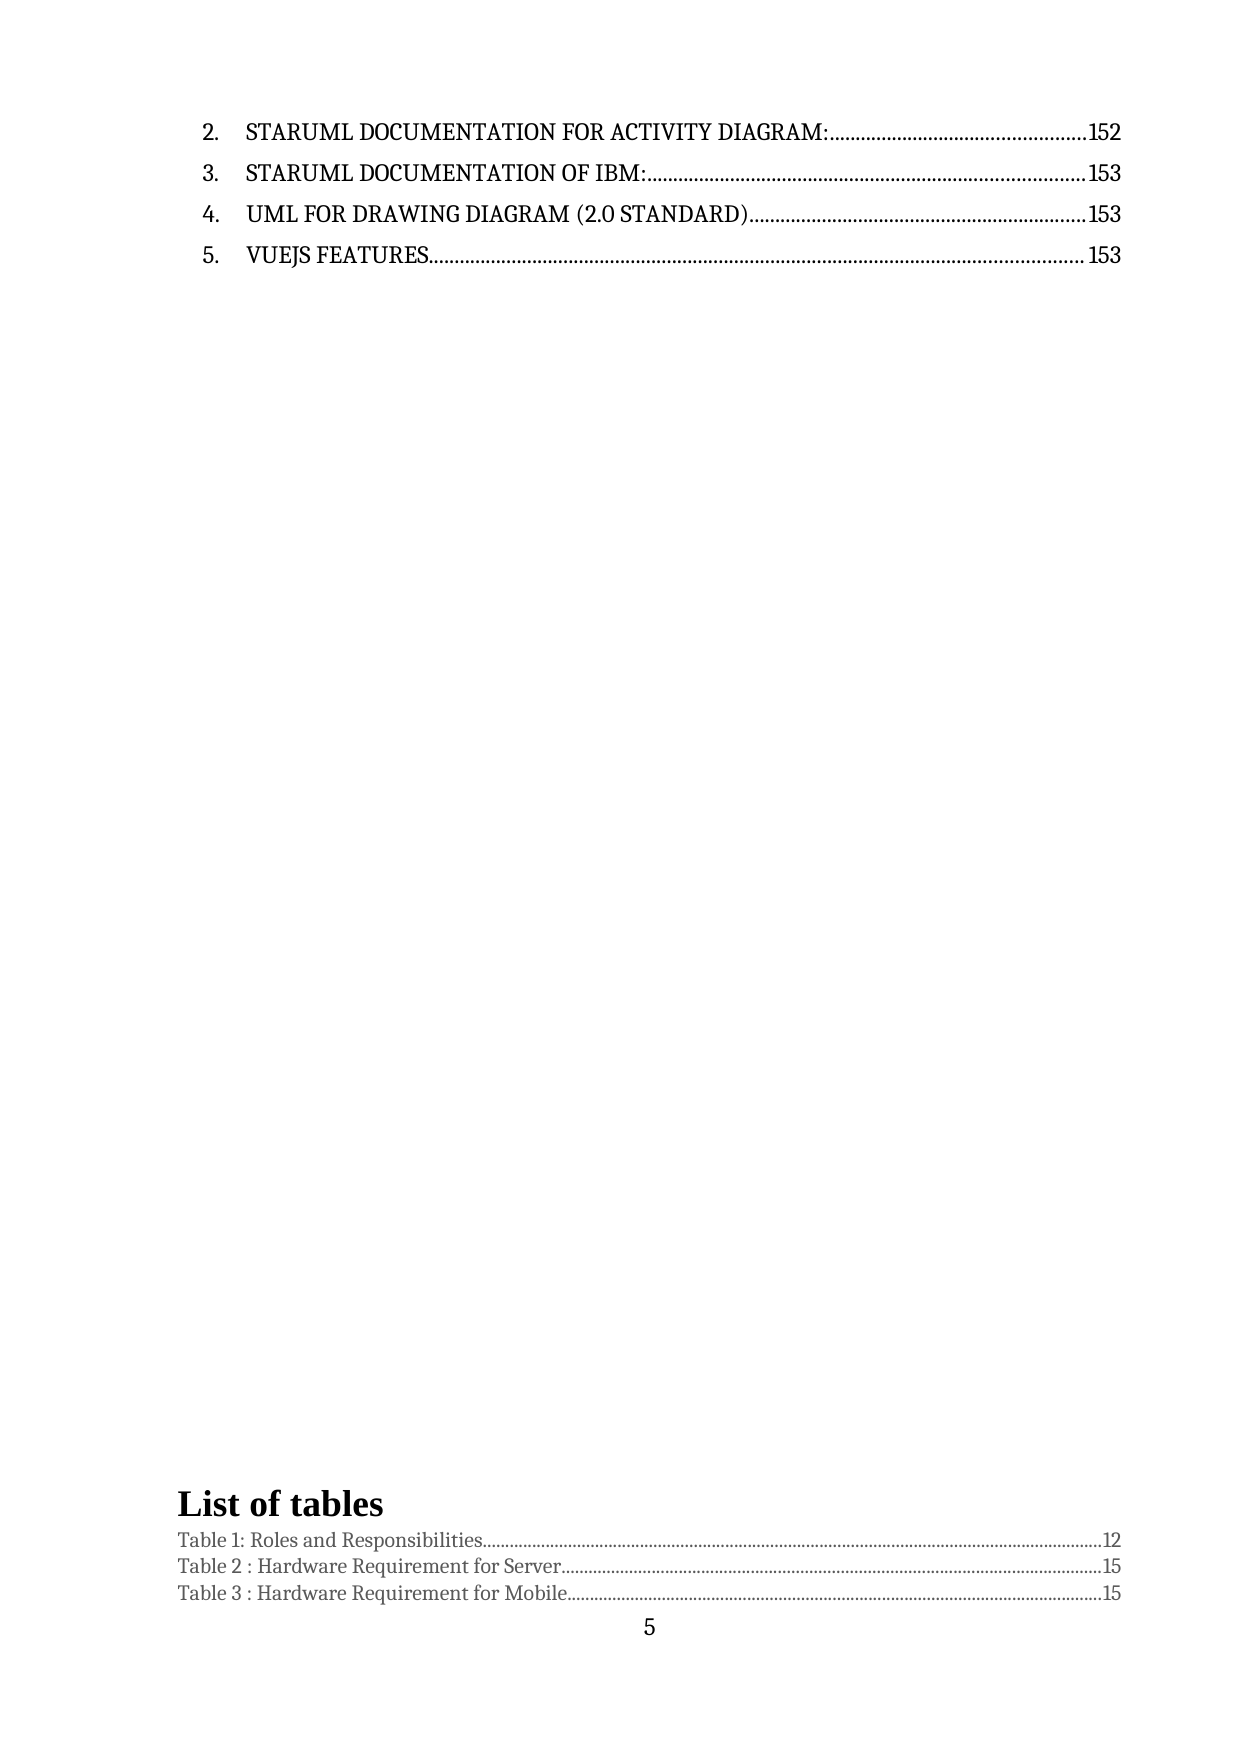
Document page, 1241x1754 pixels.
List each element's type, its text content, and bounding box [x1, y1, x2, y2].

text Table 3 : Hardware Requirement for Mobile 15 [177, 1581, 1122, 1606]
subtitle List of tables [177, 1482, 1122, 1525]
text Table 2 : Hardware Requirement for Server 15 [177, 1554, 1122, 1579]
text Table 1: Roles and Responsibilities 12 [177, 1527, 1122, 1553]
